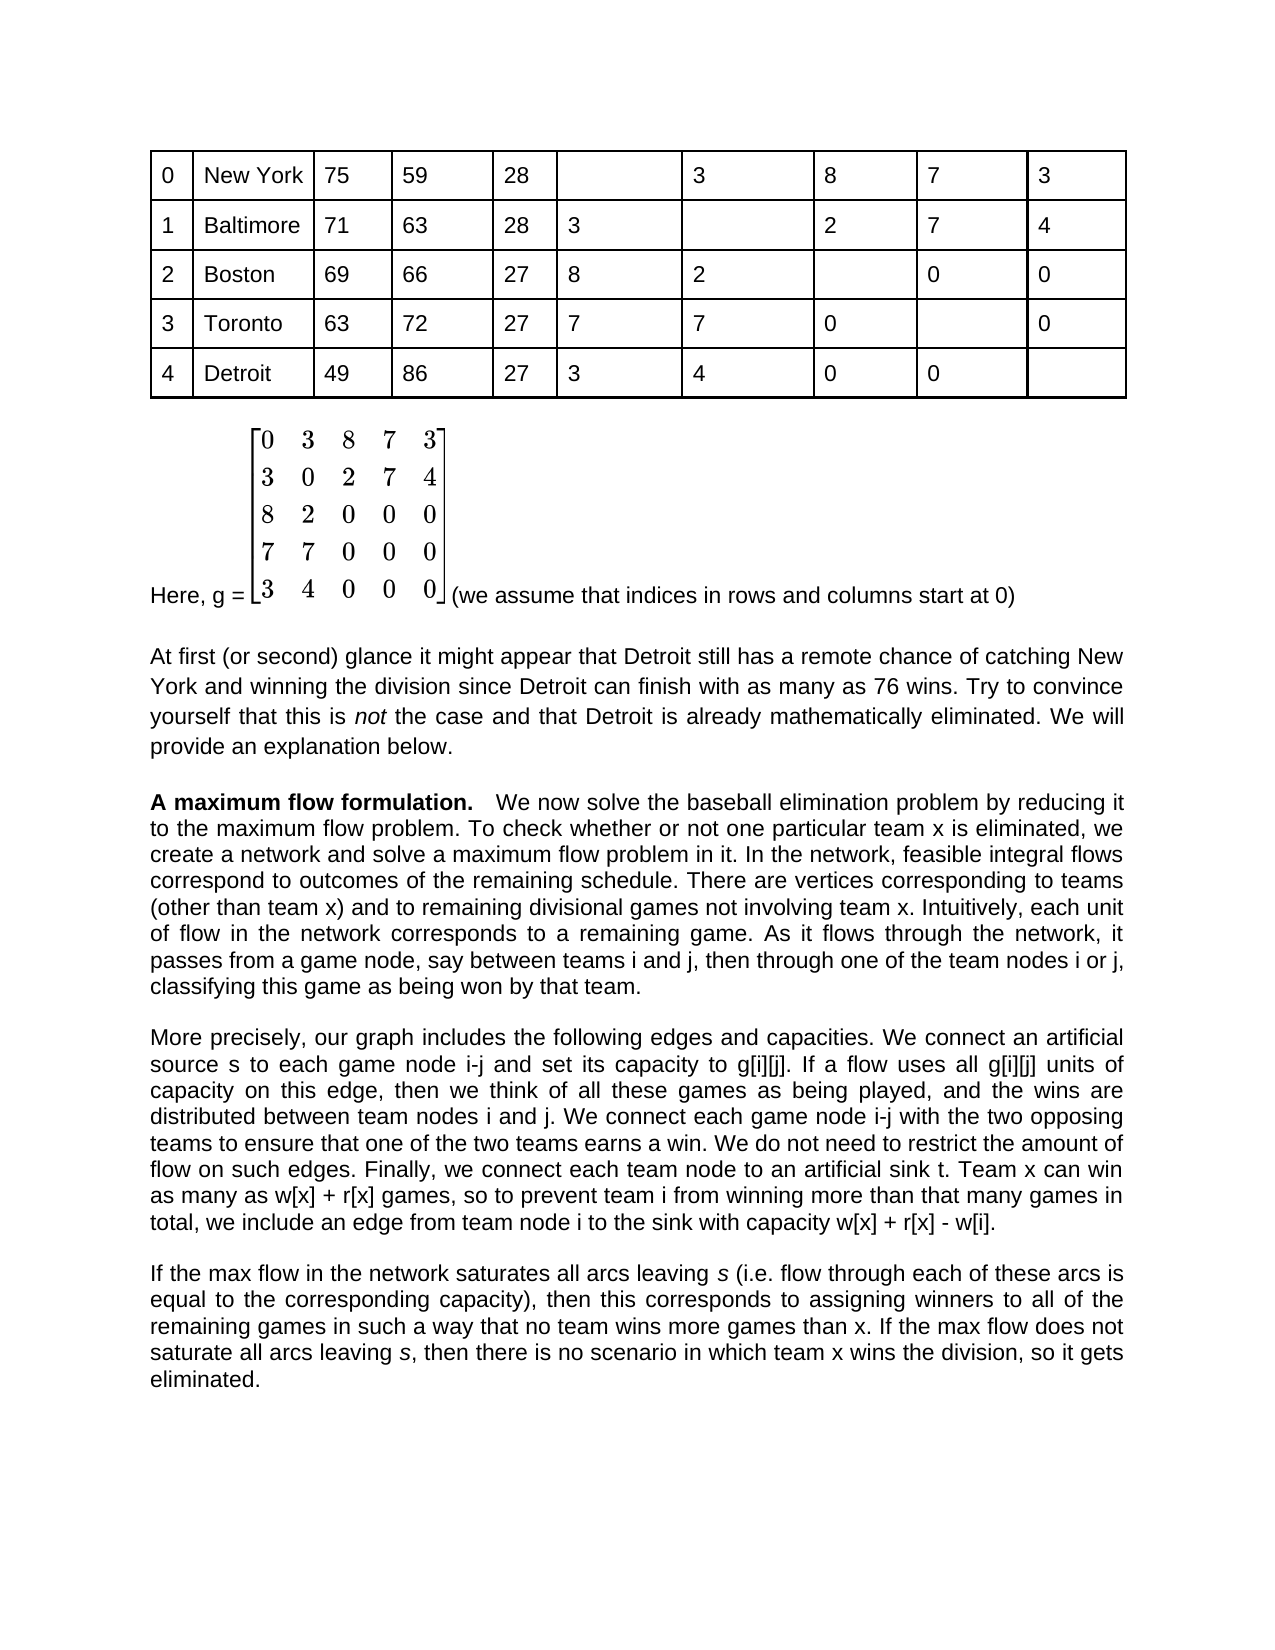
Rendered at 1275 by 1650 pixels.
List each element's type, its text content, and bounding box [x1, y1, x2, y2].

table_cell 7 [918, 201, 1026, 248]
table_cell 1 [152, 201, 192, 248]
table_cell [558, 152, 681, 199]
table_cell [815, 251, 916, 298]
table_cell 71 [315, 201, 391, 248]
table_cell 69 [315, 251, 391, 298]
table_cell 0 [1029, 251, 1125, 298]
table_cell 4 [152, 349, 192, 396]
table_cell 7 [558, 300, 681, 347]
table_cell 28 [494, 152, 556, 199]
table_cell 0 [152, 152, 192, 199]
picture [251, 428, 445, 604]
table_cell 3 [558, 349, 681, 396]
table_cell 28 [494, 201, 556, 248]
table_cell 7 [683, 300, 813, 347]
table_cell 4 [683, 349, 813, 396]
table_cell [1029, 349, 1125, 396]
table_cell 2 [152, 251, 192, 298]
table_cell 3 [152, 300, 192, 347]
table_cell 0 [815, 349, 916, 396]
table_cell 27 [494, 251, 556, 298]
table_cell 27 [494, 349, 556, 396]
table_cell 49 [315, 349, 391, 396]
table_cell 2 [815, 201, 916, 248]
table_cell 2 [683, 251, 813, 298]
table_cell 59 [393, 152, 492, 199]
table_cell 7 [918, 152, 1026, 199]
table_cell 86 [393, 349, 492, 396]
text More precisely, our graph includes the following edges and capacities. We connect an artificial source s to each game node i-j and set its capacity to g[i][j]. If a flow uses all g[i][j] units of capacity on this edge, then we think of all these games as being played, and the wins are distributed between team nodes i and j. We connect each game node i-j with the two opposing teams to ensure that one of the two teams earns a win. We do not need to restrict the amount of flow on such edges. Finally, we connect each team node to an artificial sink t. Team x can win as many as w[x] + r[x] games, so to prevent team i from winning more than that many games in total, we include an edge from team node i to the sink with capacity w[x] + r[x] - w[i]. [150, 1024, 1125, 1235]
table_cell 3 [558, 201, 681, 248]
table_cell 66 [393, 251, 492, 298]
table_cell 63 [393, 201, 492, 248]
table_cell Detroit [194, 349, 313, 396]
table_cell [918, 300, 1026, 347]
text At first (or second) glance it might appear that Detroit still has a remote chance of catching New York and winning the division since Detroit can finish with as many as 76 wins. Try to convince yourself that this is not the case and that Detroit is already mathematically eliminated. We will provide an explanation below. [150, 643, 1125, 759]
table_cell 63 [315, 300, 391, 347]
table_cell 27 [494, 300, 556, 347]
table_cell New York [194, 152, 313, 199]
text A maximum flow formulation. We now solve the baseball elimination problem by reducing it to the maximum flow problem. To check whether or not one particular team x is eliminated, we create a network and solve a maximum flow problem in it. In the network, feasible integral flows correspond to outcomes of the remaining schedule. There are vertices corresponding to teams (other than team x) and to remaining divisional games not involving team x. Intuitively, each unit of flow in the network corresponds to a remaining game. As it flows through the network, it passes from a game node, say between teams i and j, then through one of the team nodes i or j, classifying this game as being won by that team. [150, 788, 1125, 999]
table_cell Baltimore [194, 201, 313, 248]
table_cell [683, 201, 813, 248]
table_cell Toronto [194, 300, 313, 347]
table_cell 0 [918, 349, 1026, 396]
table_cell 8 [558, 251, 681, 298]
table_cell 3 [1029, 152, 1125, 199]
table_cell 0 [1029, 300, 1125, 347]
table_cell 3 [683, 152, 813, 199]
text Here, g = (we assume that indices in rows and columns start at 0) [150, 429, 1125, 608]
table_cell 75 [315, 152, 391, 199]
table_cell 72 [393, 300, 492, 347]
table_cell 0 [815, 300, 916, 347]
text If the max flow in the network saturates all arcs leaving s (i.e. flow through each of these arcs is equal to the corresponding capacity), then this corresponds to assigning winners to all of the remaining games in such a way that no team wins more games than x. If the max flow does not saturate all arcs leaving s, then there is no scenario in which team x wins the division, so it gets eliminated. [150, 1260, 1125, 1392]
table_cell 0 [918, 251, 1026, 298]
table_cell 8 [815, 152, 916, 199]
table_cell Boston [194, 251, 313, 298]
table_cell 4 [1029, 201, 1125, 248]
